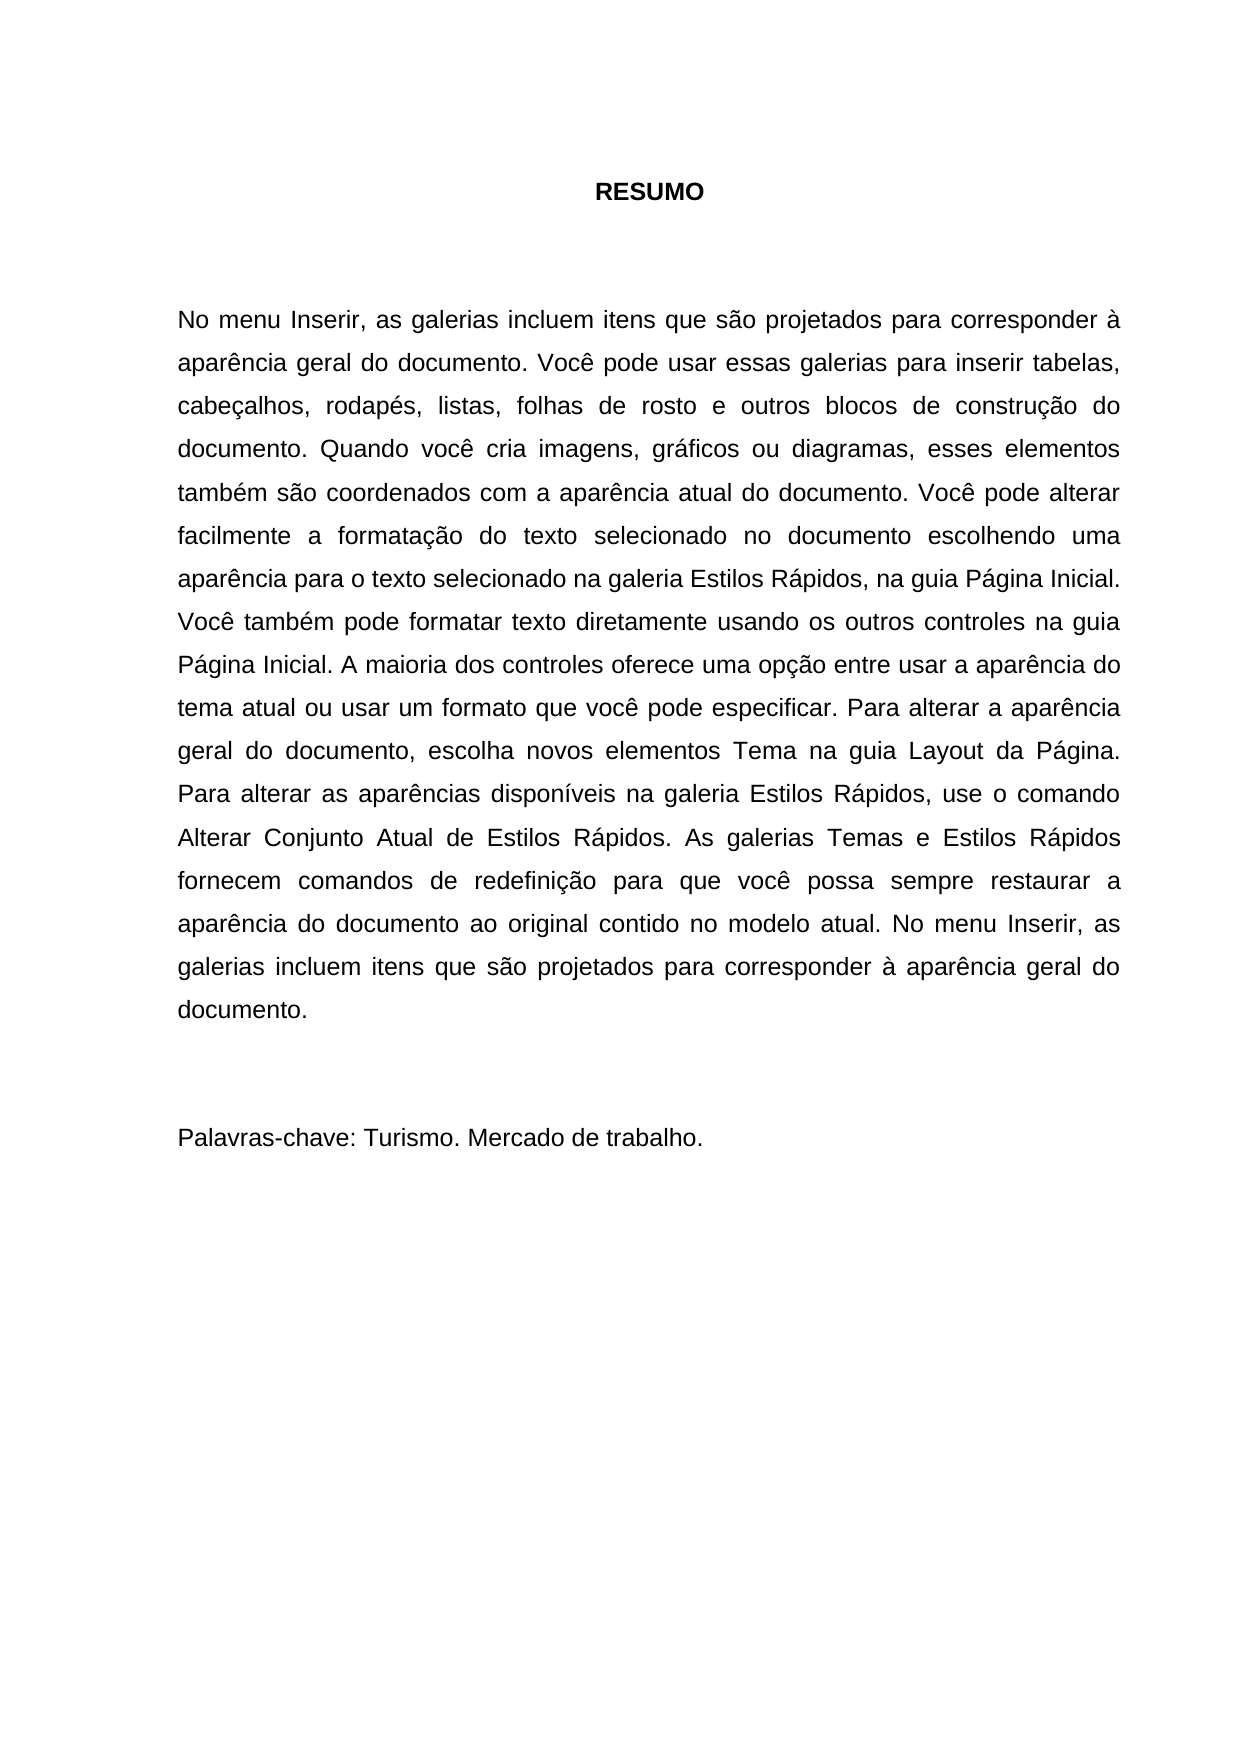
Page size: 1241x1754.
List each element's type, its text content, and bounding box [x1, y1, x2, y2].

text Palavras-chave: Turismo. Mercado de trabalho. [177, 1123, 1122, 1152]
text No menu Inserir, as galerias incluem itens que são projetados para corresponder à aparência geral do documento. Você pode usar essas galerias para inserir tabelas, cabeçalhos, rodapés, listas, folhas de rosto e outros blocos de construção do documento. Quando você cria imagens, gráficos ou diagramas, esses elementos também são coordenados com a aparência atual do documento. Você pode alterar facilmente a formatação do texto selecionado no documento escolhendo uma aparência para o texto selecionado na galeria Estilos Rápidos, na guia Página Inicial. Você também pode formatar texto diretamente usando os outros controles na guia Página Inicial. A maioria dos controles oferece uma opção entre usar a aparência do tema atual ou usar um formato que você pode especificar. Para alterar a aparência geral do documento, escolha novos elementos Tema na guia Layout da Página. Para alterar as aparências disponíveis na galeria Estilos Rápidos, use o comando Alterar Conjunto Atual de Estilos Rápidos. As galerias Temas e Estilos Rápidos fornecem comandos de redefinição para que você possa sempre restaurar a aparência do documento ao original contido no modelo atual. No menu Inserir, as galerias incluem itens que são projetados para corresponder à aparência geral do documento. [177, 305, 1122, 1024]
text RESUMO [177, 177, 1122, 206]
